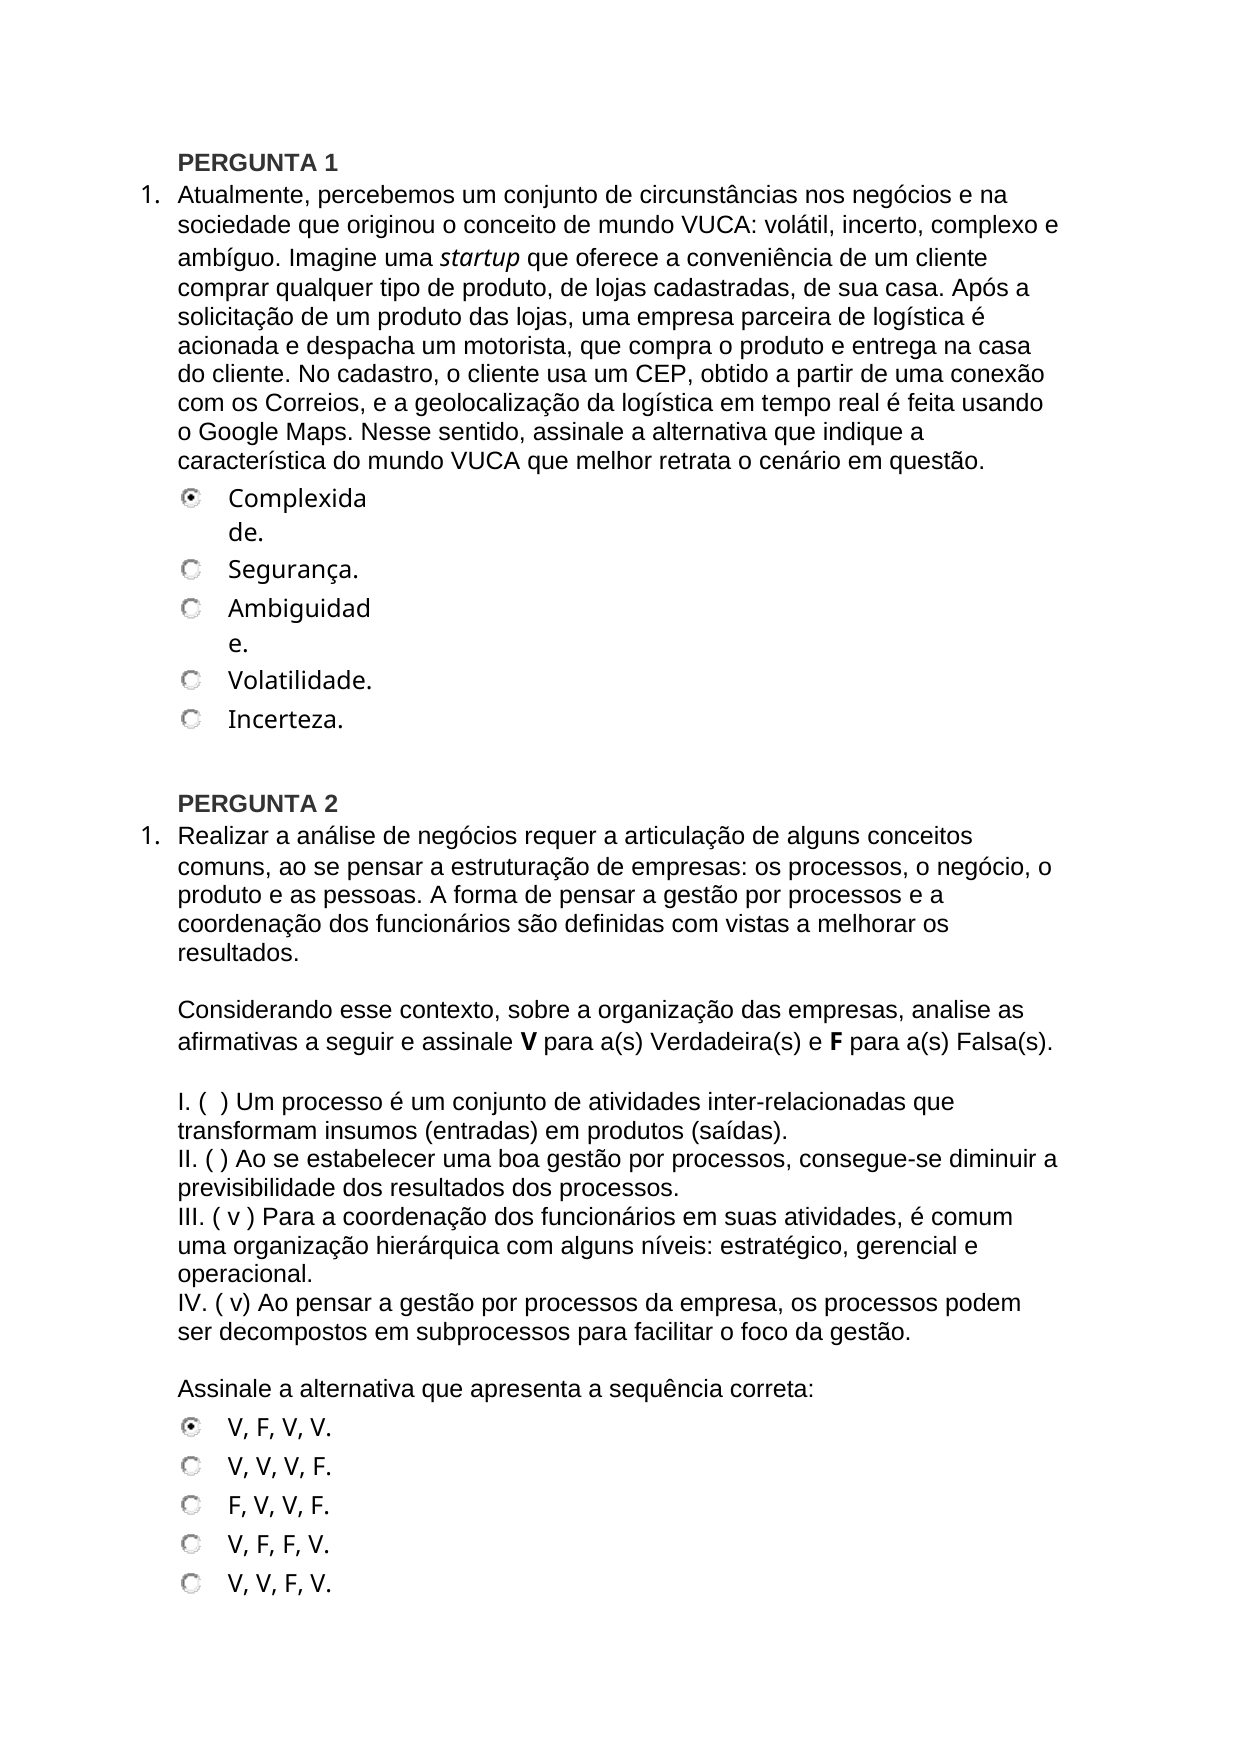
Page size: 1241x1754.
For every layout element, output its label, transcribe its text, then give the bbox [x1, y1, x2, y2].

table_header Complexidade. [226, 479, 381, 550]
table_cell [177, 590, 222, 661]
table_cell V, V, F, V. [226, 1565, 341, 1604]
table_header V, F, V, V. [226, 1408, 341, 1447]
table_cell Ambiguidade. [226, 590, 381, 661]
table_cell Volatilidade. [226, 661, 381, 700]
table_cell Segurança. [226, 550, 381, 589]
table_cell Incerteza. [226, 700, 381, 739]
text PERGUNTA 2 [177, 789, 1063, 817]
table_cell V, F, F, V. [226, 1525, 341, 1564]
text PERGUNTA 1 [177, 148, 1063, 176]
list Atualmente, percebemos um conjunto de circunstâncias nos negócios e na sociedade que originou o conceito de mundo VUCA: volátil, incerto, complexo e ambíguo. Imagine uma startup que oferece a conveniência de um cliente comprar qualquer tipo de produto, de lojas cadastradas, de sua casa. Após a solicitação de um produto das lojas, uma empresa parceira de logística é acionada e despacha um motorista, que compra o produto e entrega na casa do cliente. No cadastro, o cliente usa um CEP, obtido a partir de uma conexão com os Correios, e a geolocalização da logística em tempo real é feita usando o Google Maps. Nesse sentido, assinale a alternativa que indique a característica do mundo VUCA que melhor retrata o cenário em questão. [140, 176, 1063, 474]
list Realizar a análise de negócios requer a articulação de alguns conceitos comuns, ao se pensar a estruturação de empresas: os processos, o negócio, o produto e as pessoas. A forma de pensar a gestão por processos e a coordenação dos funcionários são definidas com vistas a melhorar os resultados. Considerando esse contexto, sobre a organização das empresas, analise as afirmativas a seguir e assinale V para a(s) Verdadeira(s) e F para a(s) Falsa(s). I. ( ) Um processo é um conjunto de atividades inter-relacionadas que transformam insumos (entradas) em produtos (saídas). II. ( ) Ao se estabelecer uma boa gestão por processos, consegue-se diminuir a previsibilidade dos resultados dos processos. III. ( v ) Para a coordenação dos funcionários em suas atividades, é comum uma organização hierárquica com alguns níveis: estratégico, gerencial e operacional. IV. ( v) Ao pensar a gestão por processos da empresa, os processos podem ser decompostos em subprocessos para facilitar o foco da gestão. Assinale a alternativa que apresenta a sequência correta: [140, 817, 1063, 1403]
table_cell V, V, V, F. [226, 1447, 341, 1486]
table_header [177, 479, 222, 550]
table_cell F, V, V, F. [226, 1486, 341, 1525]
